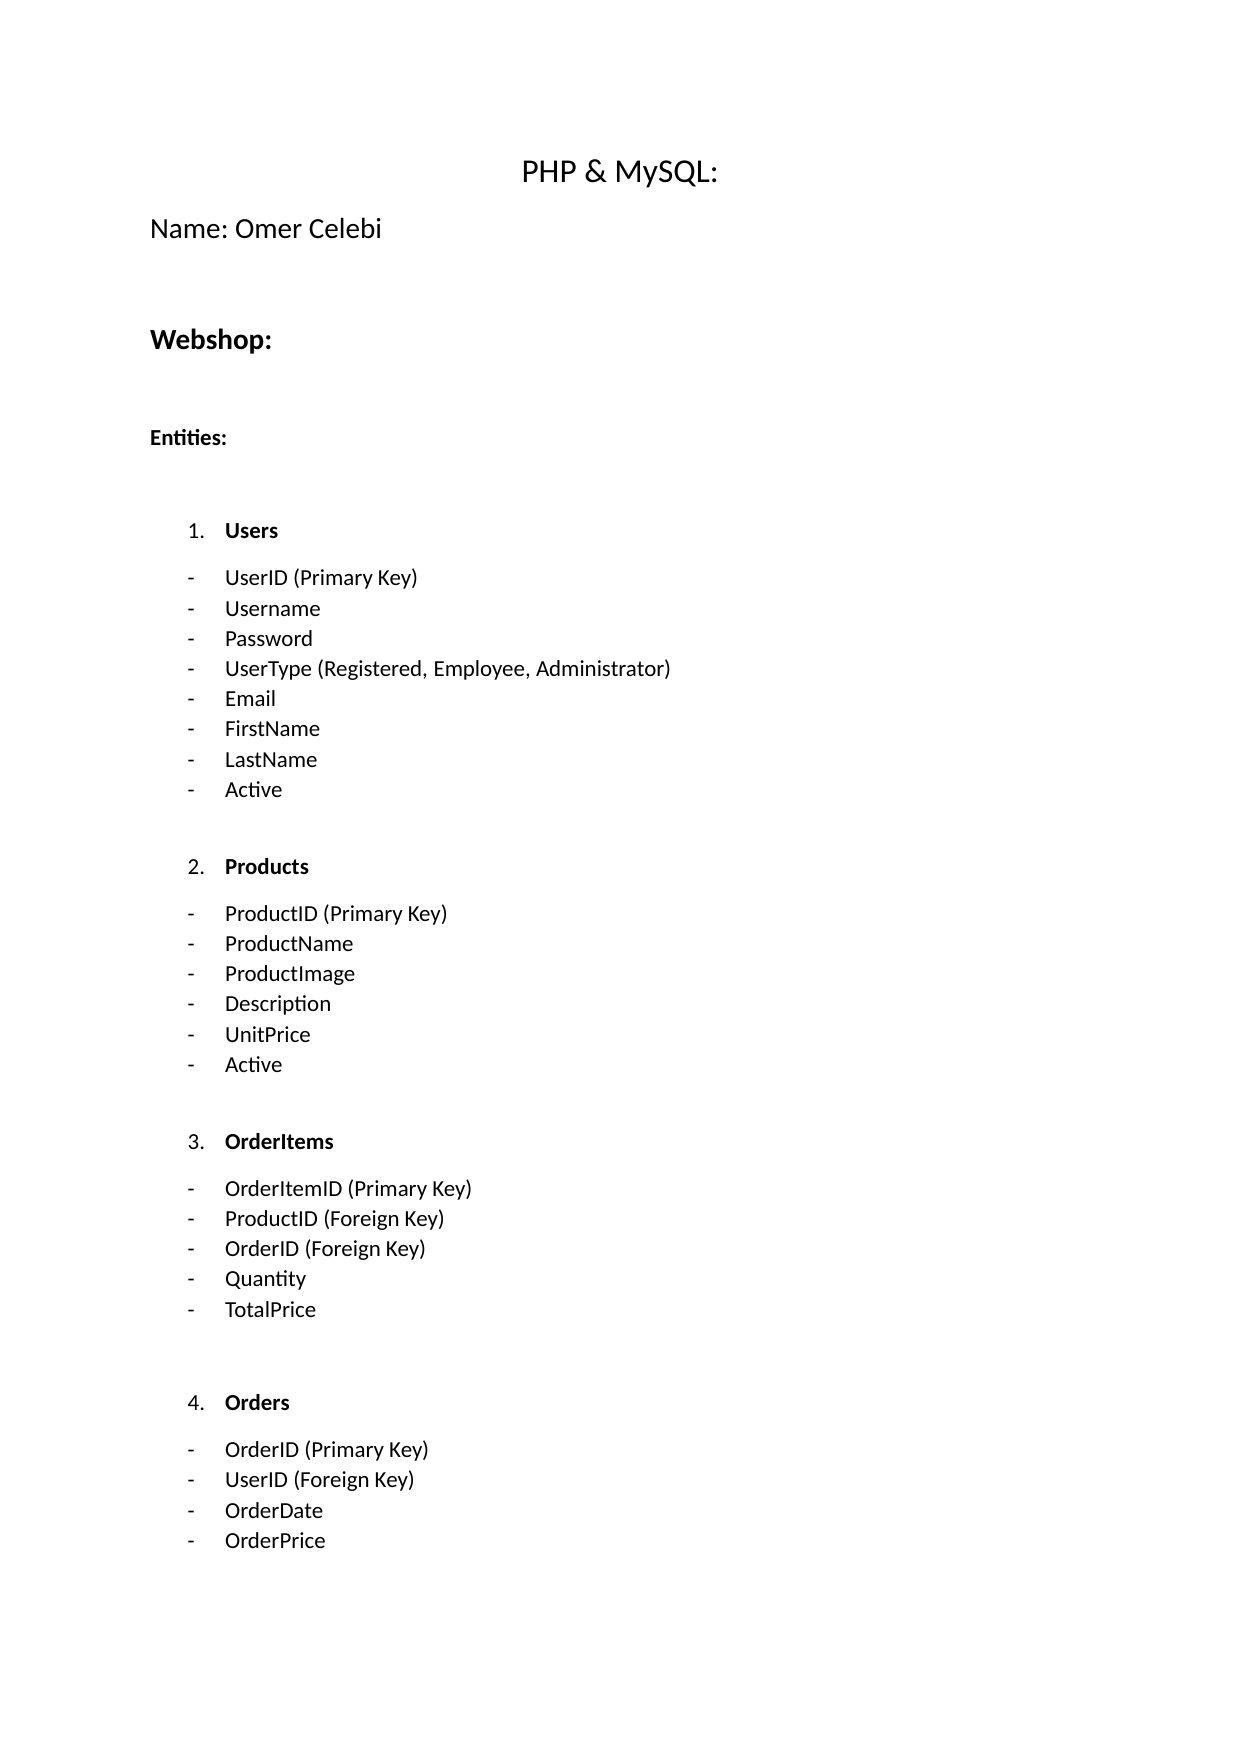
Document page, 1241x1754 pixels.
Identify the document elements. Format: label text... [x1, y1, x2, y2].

list ProductID (Foreign Key) [187, 1204, 1090, 1232]
list Products [187, 852, 1090, 880]
list FirstName [187, 714, 1090, 742]
list UserID (Foreign Key) [187, 1466, 1090, 1493]
list Username [187, 594, 1090, 622]
list OrderItemID (Primary Key) [187, 1174, 1090, 1202]
list Active [187, 775, 1090, 803]
list UserType (Registered, Employee, Administrator) [187, 654, 1090, 682]
list UnitPrice [187, 1020, 1090, 1048]
text PHP & MySQL: [150, 150, 1090, 191]
list Description [187, 989, 1090, 1017]
list OrderID (Foreign Key) [187, 1234, 1090, 1262]
list Active [187, 1050, 1090, 1078]
list TotalPrice [187, 1295, 1090, 1323]
list Quantity [187, 1264, 1090, 1292]
list OrderID (Primary Key) [187, 1435, 1090, 1463]
list LastName [187, 745, 1090, 773]
list OrderItems [187, 1127, 1090, 1155]
list ProductID (Primary Key) [187, 899, 1090, 927]
list OrderDate [187, 1496, 1090, 1524]
list OrderPrice [187, 1526, 1090, 1554]
text Webshop: [150, 321, 1090, 356]
list Orders [187, 1388, 1090, 1416]
list Users [187, 517, 1090, 544]
list ProductImage [187, 959, 1090, 987]
list UserID (Primary Key) [187, 563, 1090, 591]
list Password [187, 624, 1090, 652]
text Entities: [150, 423, 1090, 451]
list Email [187, 684, 1090, 712]
list ProductName [187, 929, 1090, 957]
text Name: Omer Celebi [150, 211, 1090, 246]
